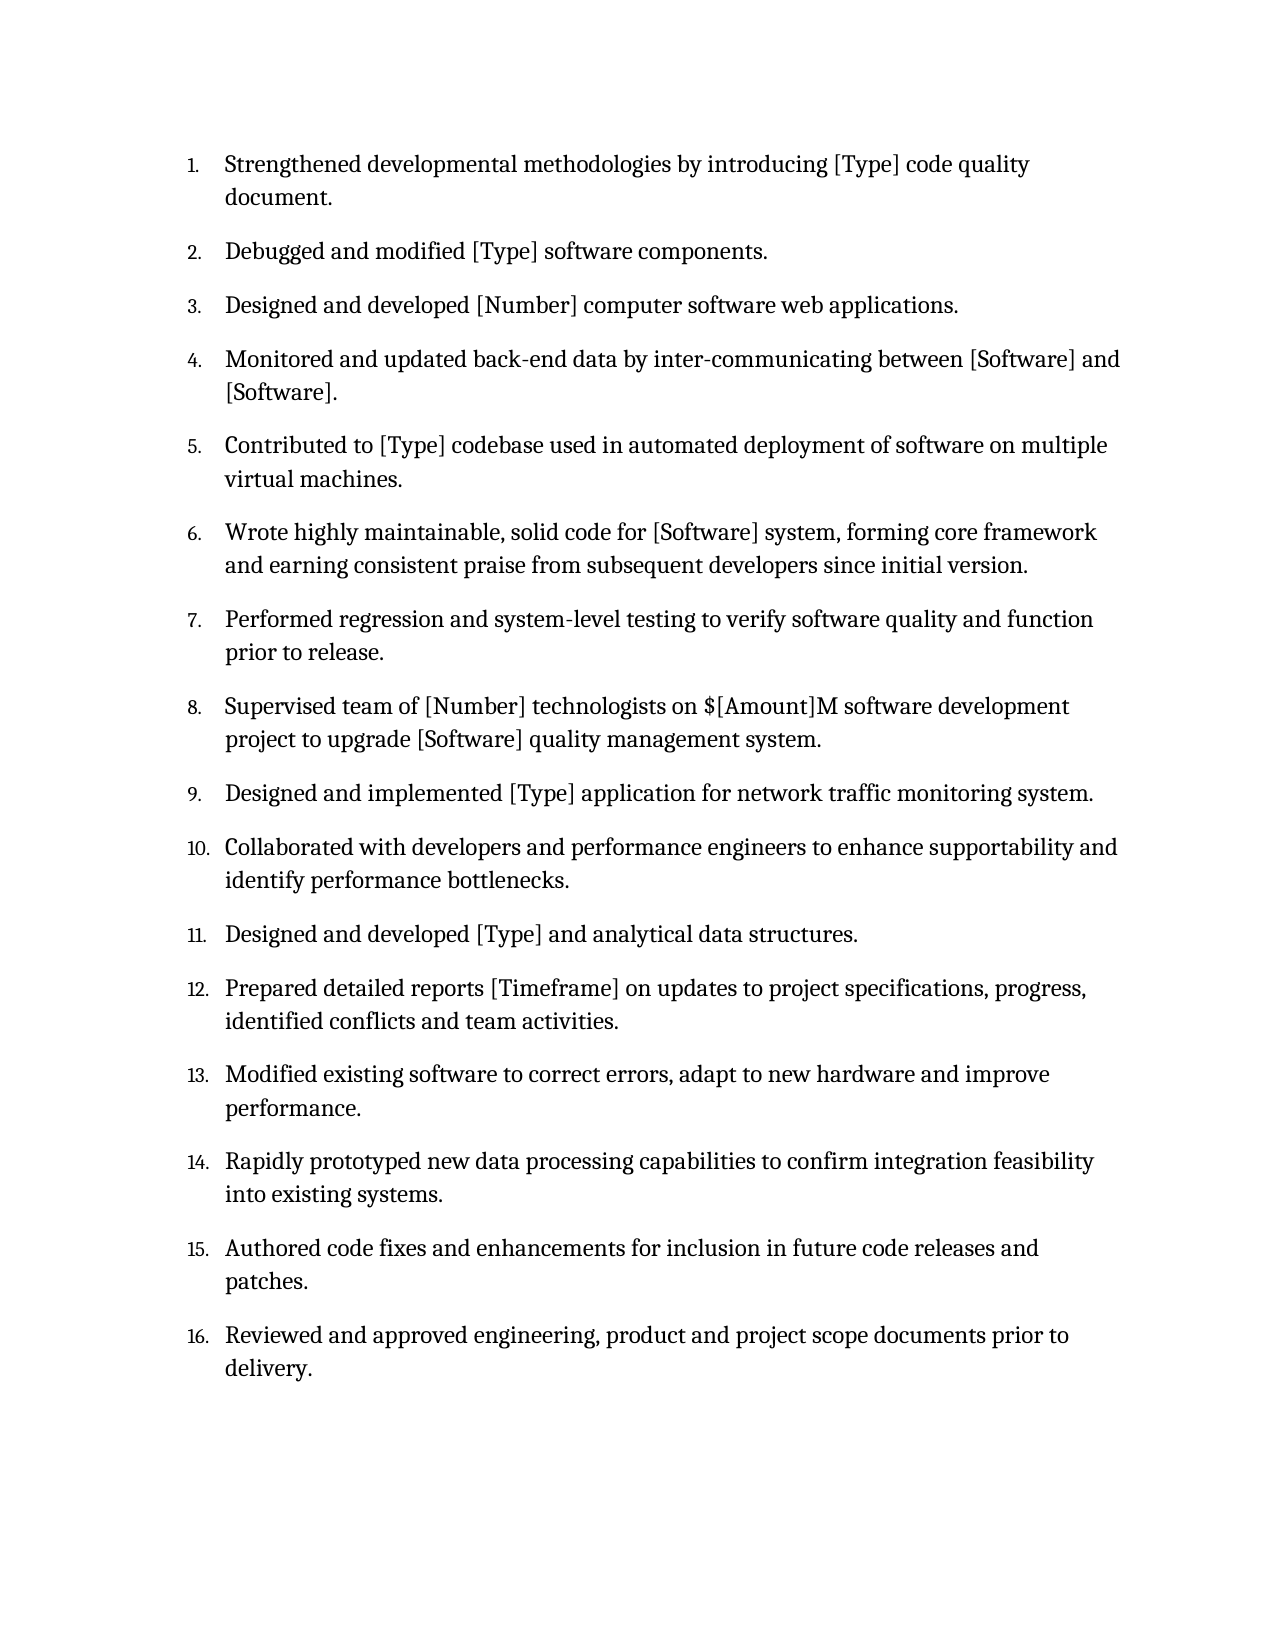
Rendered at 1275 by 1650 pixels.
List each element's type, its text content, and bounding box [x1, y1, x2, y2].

list Collaborated with developers and performance engineers to enhance supportability and identify performance bottlenecks. [187, 833, 1125, 894]
list Authored code fixes and enhancements for inclusion in future code releases and patches. [187, 1234, 1125, 1296]
list Reviewed and approved engineering, product and project scope documents prior to delivery. [187, 1321, 1125, 1383]
list Debugged and modified [Type] software components. [187, 237, 1125, 266]
list Designed and developed [Type] and analytical data structures. [187, 920, 1125, 948]
list Designed and implemented [Type] application for network traffic monitoring system. [187, 779, 1125, 808]
list Modified existing software to correct errors, adapt to new hardware and improve performance. [187, 1060, 1125, 1122]
list Prepared detailed reports [Timeframe] on updates to project specifications, progress, identified conflicts and team activities. [187, 973, 1125, 1035]
list Monitored and updated back-end data by inter-communicating between [Software] and [Software]. [187, 344, 1125, 406]
list Supervised team of [Number] technologists on $[Amount]M software development project to upgrade [Software] quality management system. [187, 692, 1125, 754]
list Designed and developed [Number] computer software web applications. [187, 291, 1125, 319]
list Wrote highly maintainable, solid code for [Software] system, forming core framework and earning consistent praise from subsequent developers since initial version. [187, 518, 1125, 580]
list Strengthened developmental methodologies by introducing [Type] code quality document. [187, 150, 1125, 212]
list Rapidly prototyped new data processing capabilities to confirm integration feasibility into existing systems. [187, 1147, 1125, 1209]
list Performed regression and system-level testing to verify software quality and function prior to release. [187, 605, 1125, 667]
list Contributed to [Type] codebase used in automated deployment of software on multiple virtual machines. [187, 431, 1125, 493]
